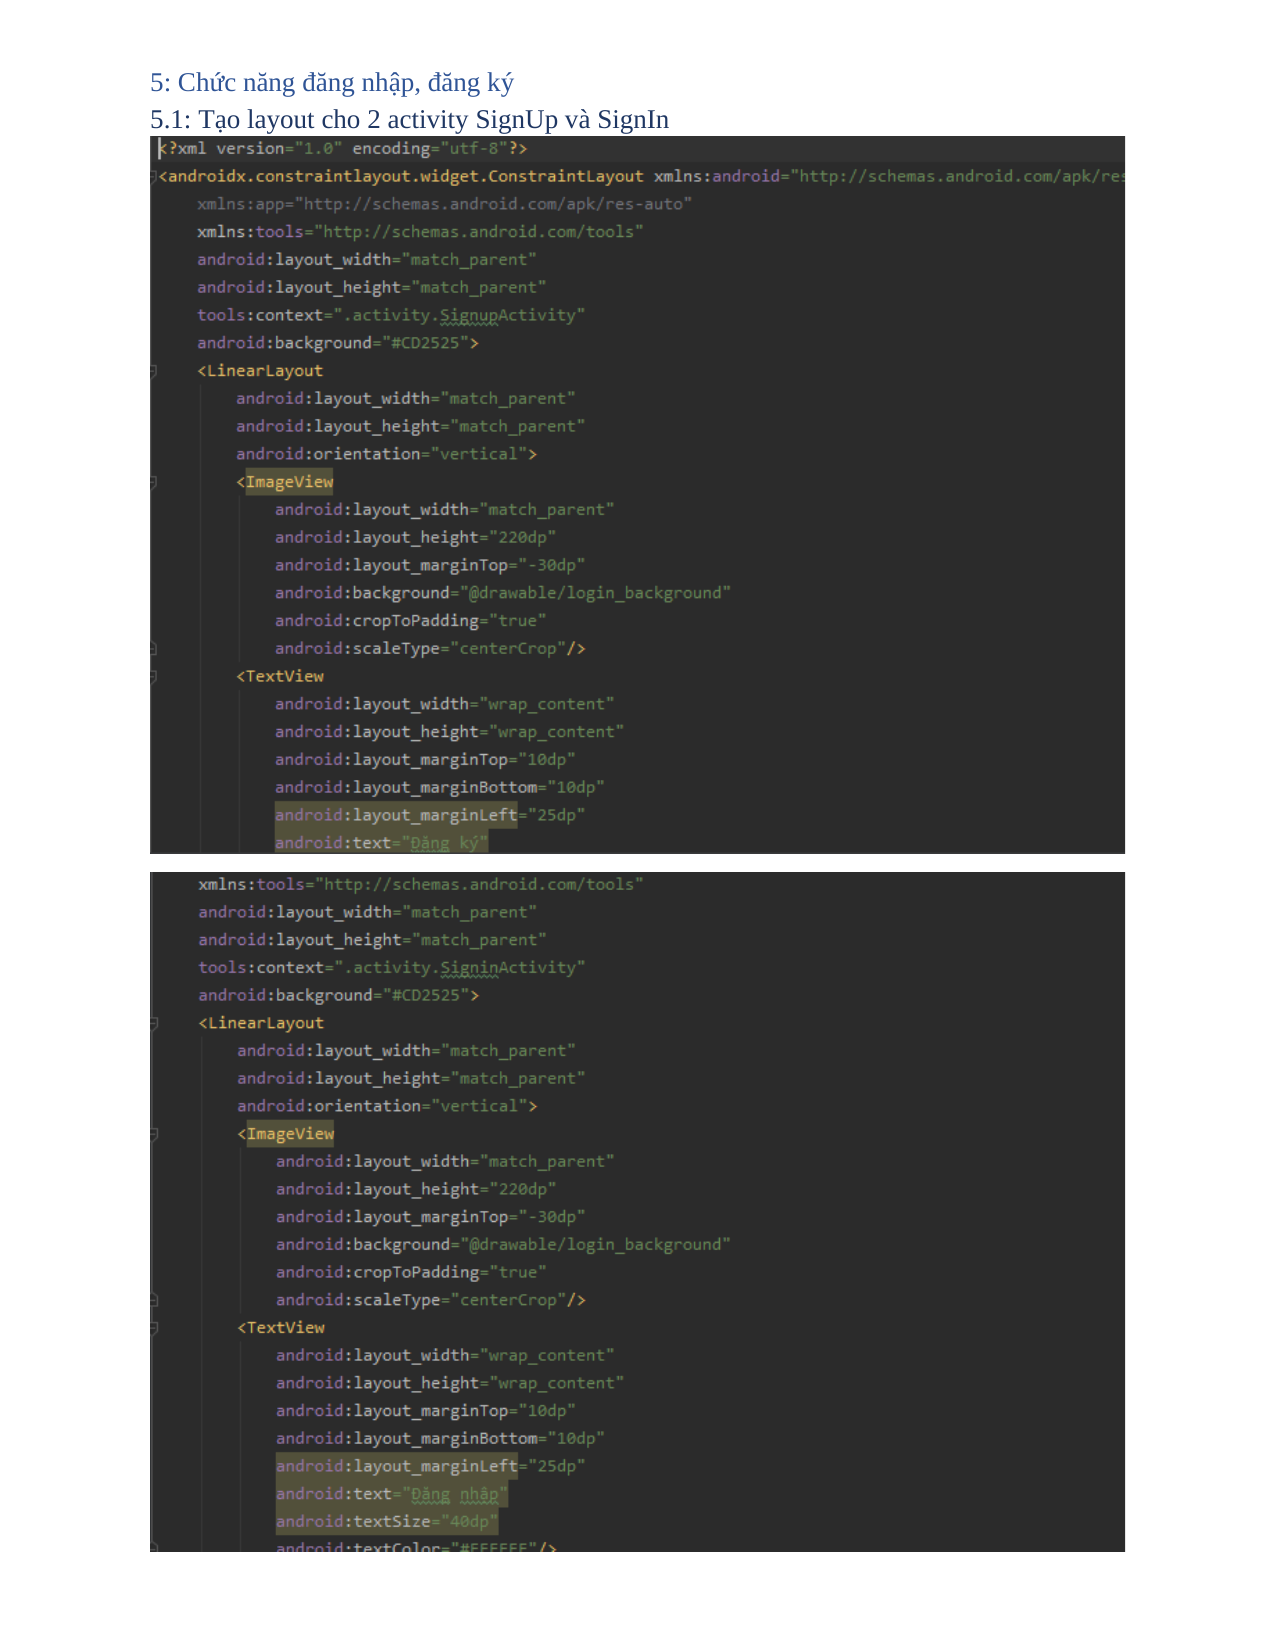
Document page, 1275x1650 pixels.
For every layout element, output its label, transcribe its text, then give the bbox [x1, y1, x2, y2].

subtitle 5: Chức năng đăng nhập, đăng ký [150, 66, 1125, 97]
subtitle 5.1: Tạo layout cho 2 activity SignUp và SignIn [150, 103, 1125, 134]
